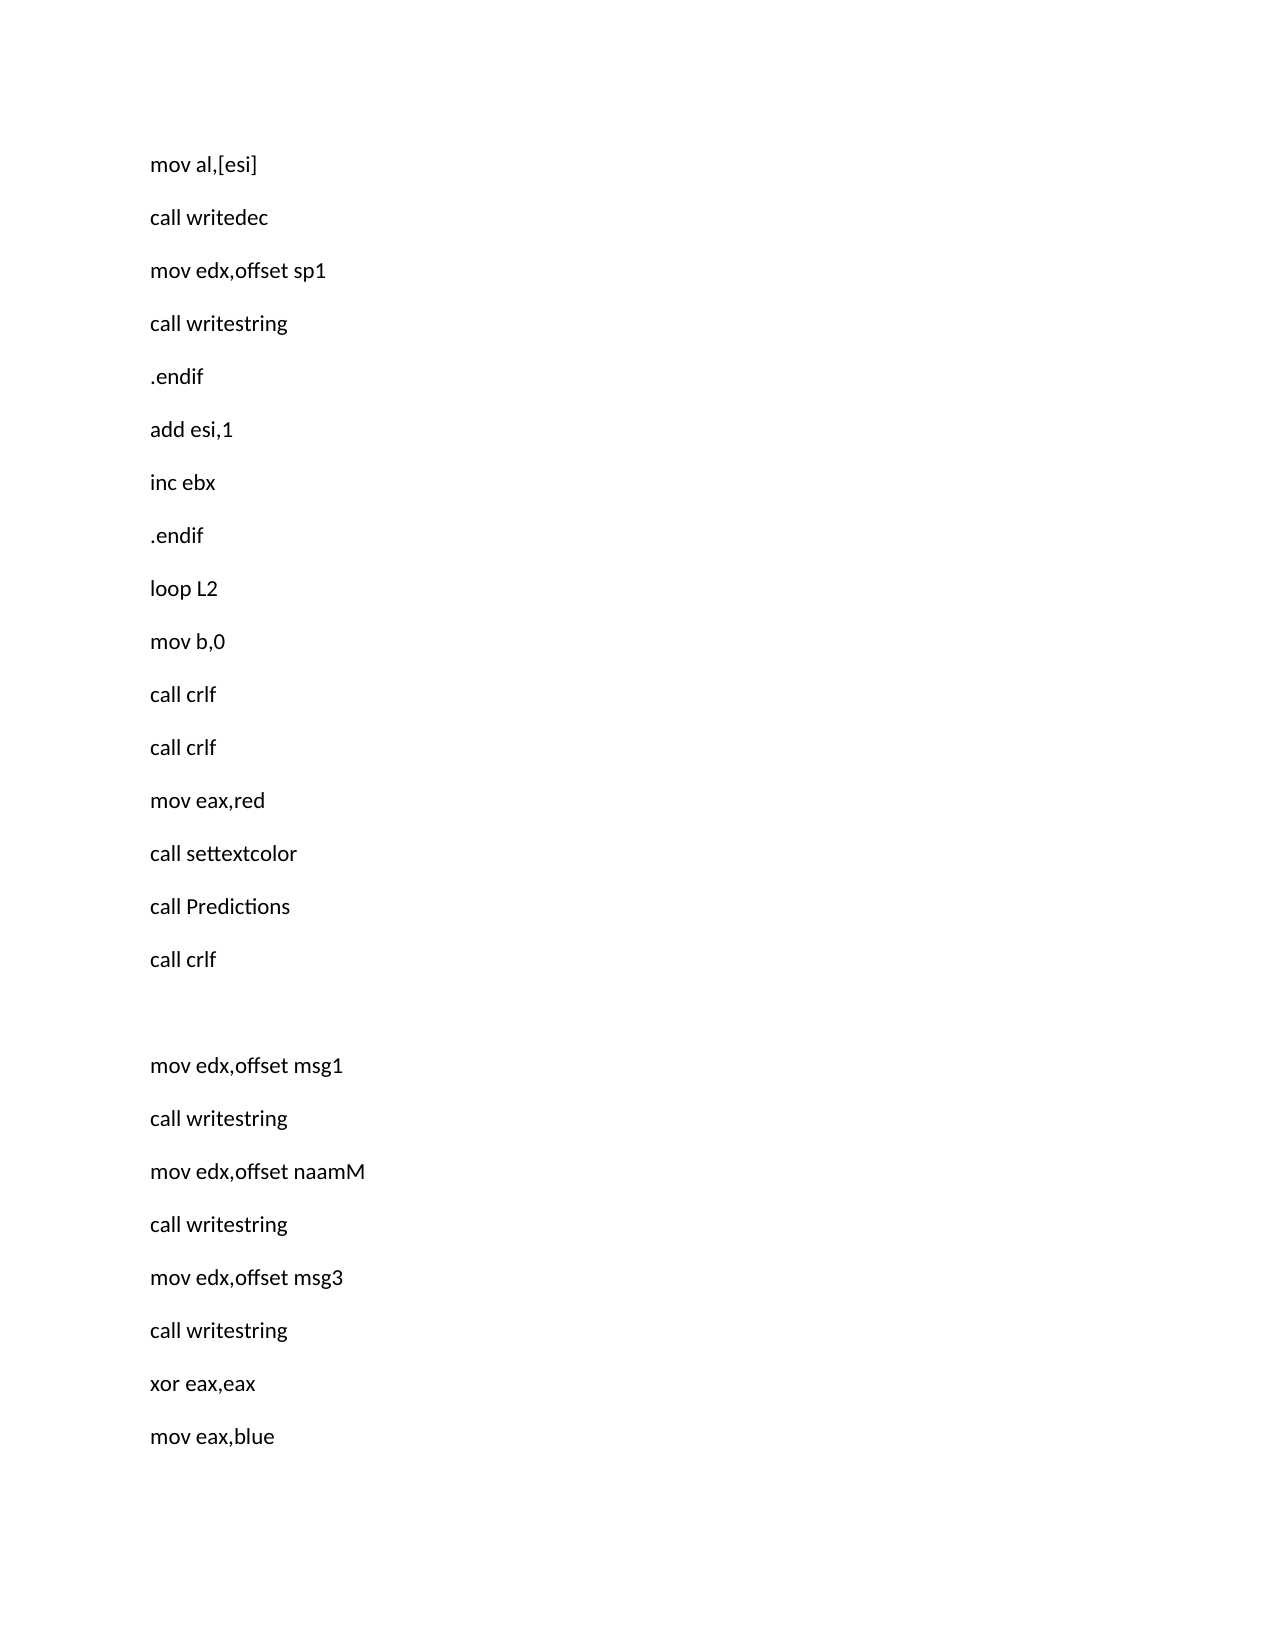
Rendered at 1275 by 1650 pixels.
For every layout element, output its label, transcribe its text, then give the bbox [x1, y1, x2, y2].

text mov edx,offset msg3 [150, 1263, 1125, 1291]
text call writestring [150, 1316, 1125, 1344]
text call writedec [150, 203, 1125, 231]
text mov eax,blue [150, 1422, 1125, 1451]
text call writestring [150, 1210, 1125, 1238]
text loop L2 [150, 574, 1125, 602]
text inc ebx [150, 468, 1125, 496]
text xor eax,eax [150, 1369, 1125, 1397]
text mov eax,red [150, 786, 1125, 814]
text call crlf [150, 945, 1125, 973]
text mov edx,offset msg1 [150, 1051, 1125, 1079]
text call settextcolor [150, 839, 1125, 867]
text .endif [150, 362, 1125, 390]
text call crlf [150, 680, 1125, 708]
text mov edx,offset naamM [150, 1157, 1125, 1185]
text call writestring [150, 1104, 1125, 1132]
text mov al,[esi] [150, 150, 1125, 178]
text call crlf [150, 733, 1125, 761]
text add esi,1 [150, 415, 1125, 443]
text mov edx,offset sp1 [150, 256, 1125, 284]
text call Predictions [150, 892, 1125, 920]
text .endif [150, 521, 1125, 549]
text mov b,0 [150, 627, 1125, 655]
text call writestring [150, 309, 1125, 337]
